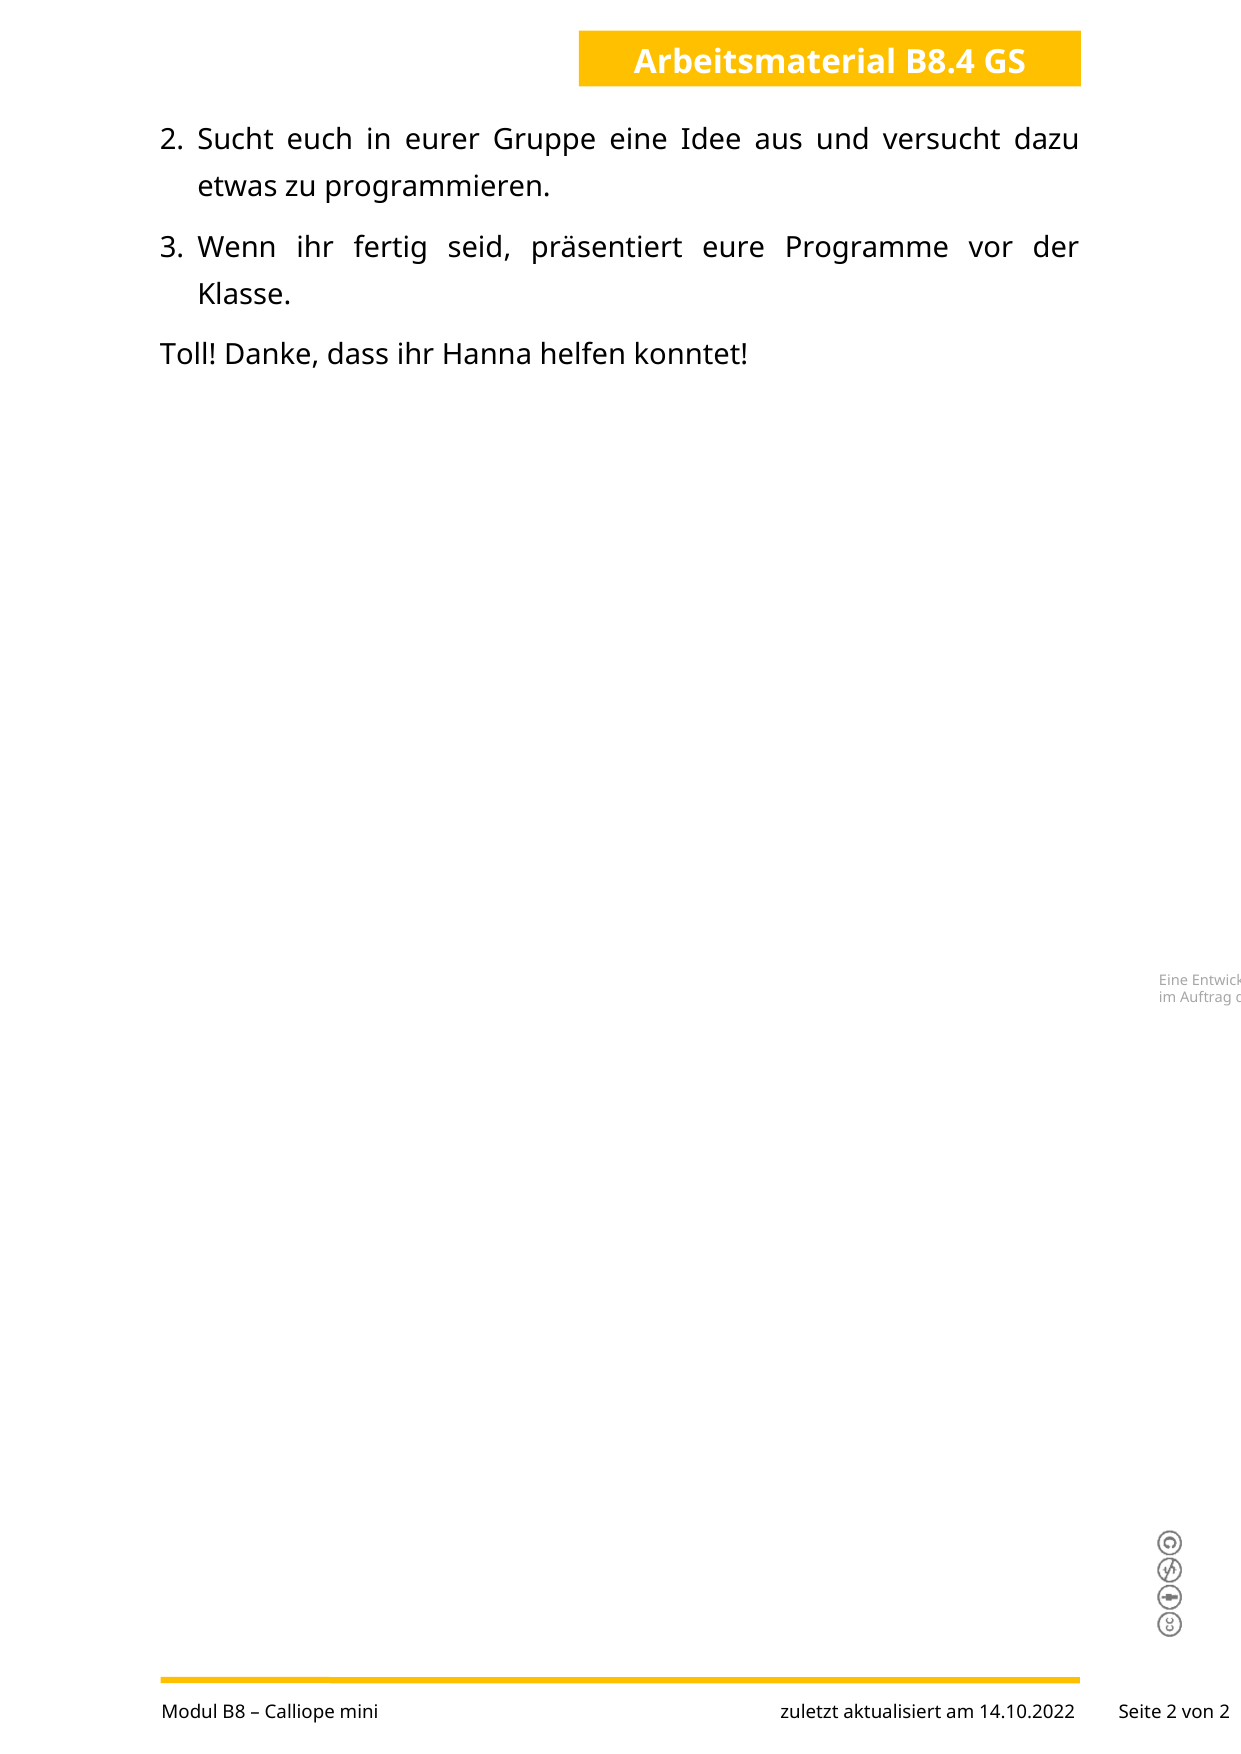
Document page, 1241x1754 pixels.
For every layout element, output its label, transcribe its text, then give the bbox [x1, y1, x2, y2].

list Sucht euch in eurer Gruppe eine Idee aus und versucht dazu etwas zu programmieren. [159, 118, 1081, 205]
list Wenn ihr fertig seid, präsentiert eure Programme vor der Klasse. [159, 226, 1081, 313]
text Toll! Danke, dass ihr Hanna helfen konntet! [159, 333, 1081, 373]
